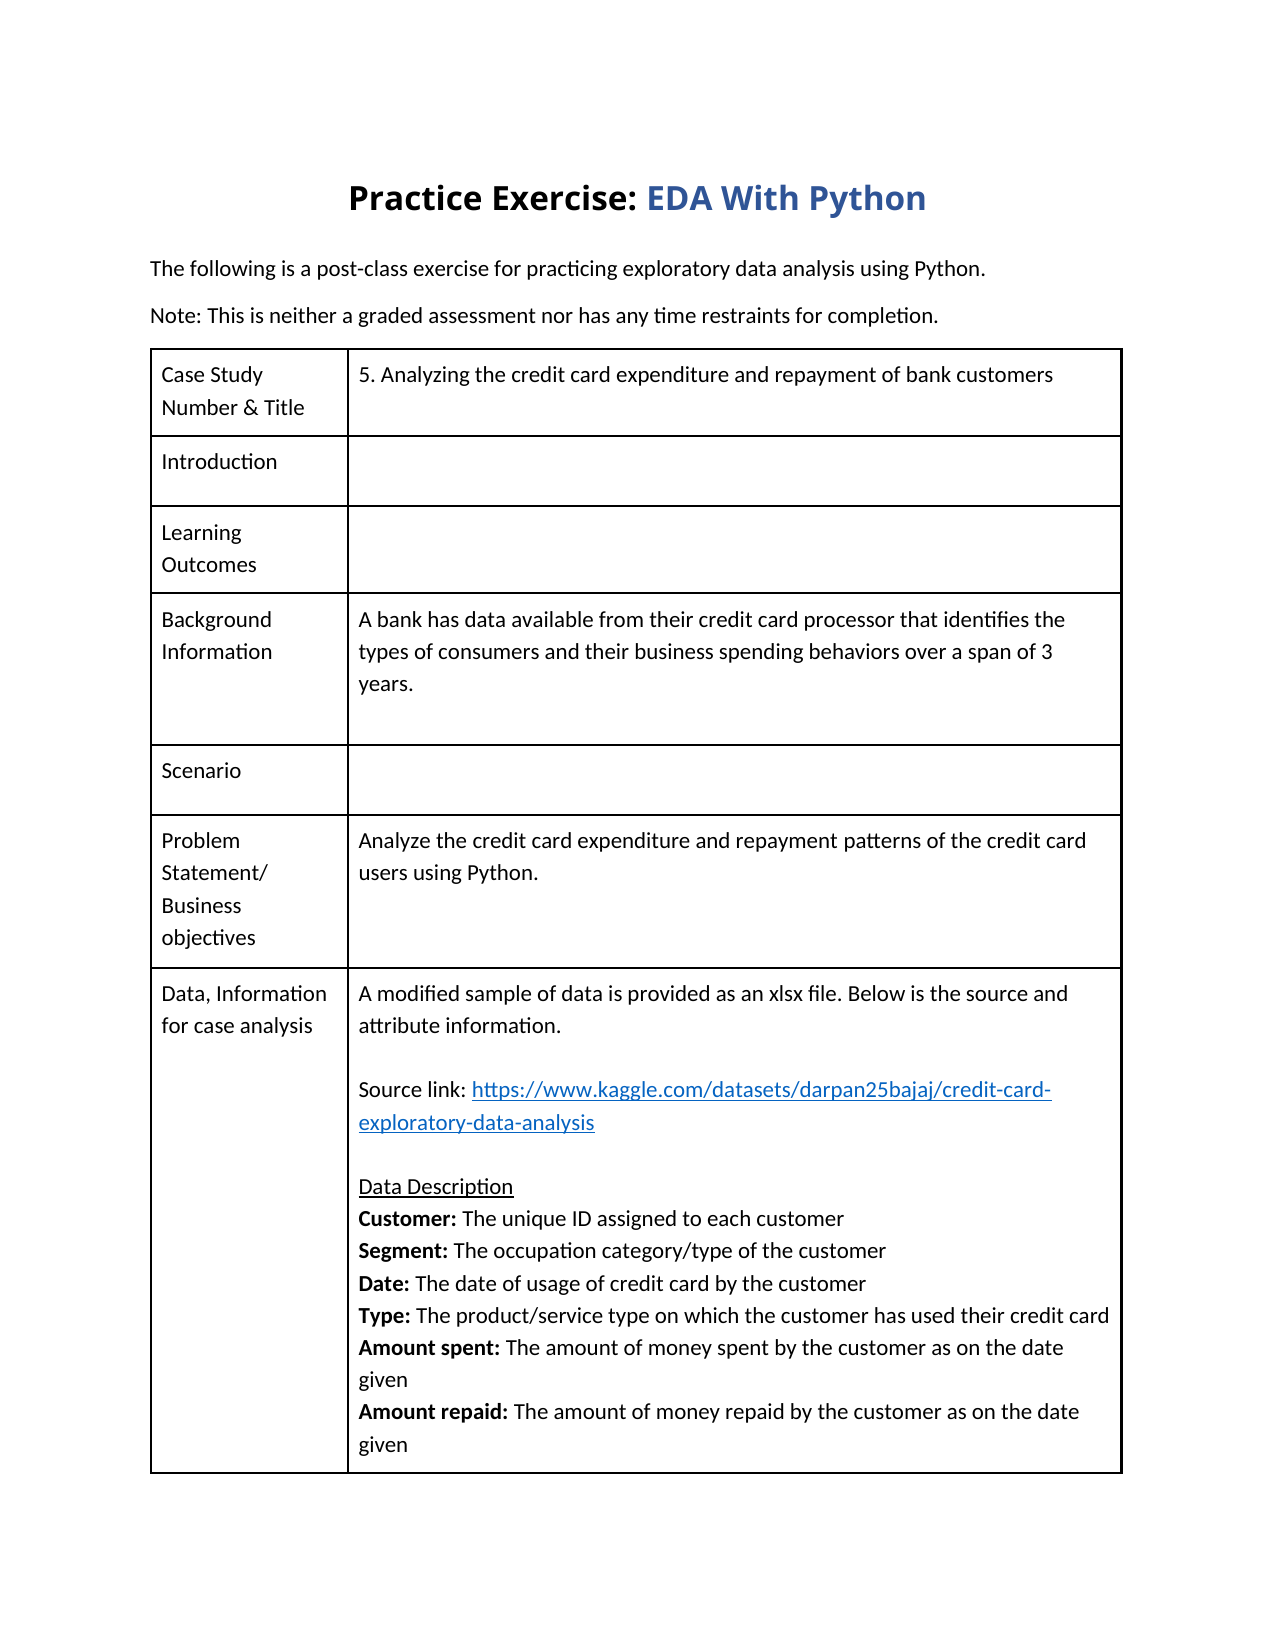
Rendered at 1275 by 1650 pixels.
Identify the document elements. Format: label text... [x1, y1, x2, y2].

text Note: This is neither a graded assessment nor has any time restraints for completion. [150, 301, 1125, 329]
table_cell [349, 507, 1120, 592]
table_cell Introduction [152, 437, 347, 505]
table_cell [349, 746, 1120, 814]
table_cell Scenario [152, 746, 347, 814]
table_cell Learning Outcomes [152, 507, 347, 592]
table_cell Problem Statement/ Business objectives [152, 816, 347, 967]
table_cell [349, 437, 1120, 505]
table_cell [152, 969, 347, 1472]
text The following is a post-class exercise for practicing exploratory data analysis using Python. [150, 254, 1125, 282]
table_header Case Study Number & Title [152, 350, 347, 435]
table_cell A bank has data available from their credit card processor that identifies the types of consumers and their business spending behaviors over a span of 3 years. [349, 594, 1120, 743]
subtitle Practice Exercise: EDA With Python [150, 175, 1125, 220]
table_cell Background Information [152, 594, 347, 743]
table_header 5. Analyzing the credit card expenditure and repayment of bank customers [349, 350, 1120, 435]
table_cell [349, 969, 1120, 1472]
table_cell Analyze the credit card expenditure and repayment patterns of the credit card users using Python. [349, 816, 1120, 967]
